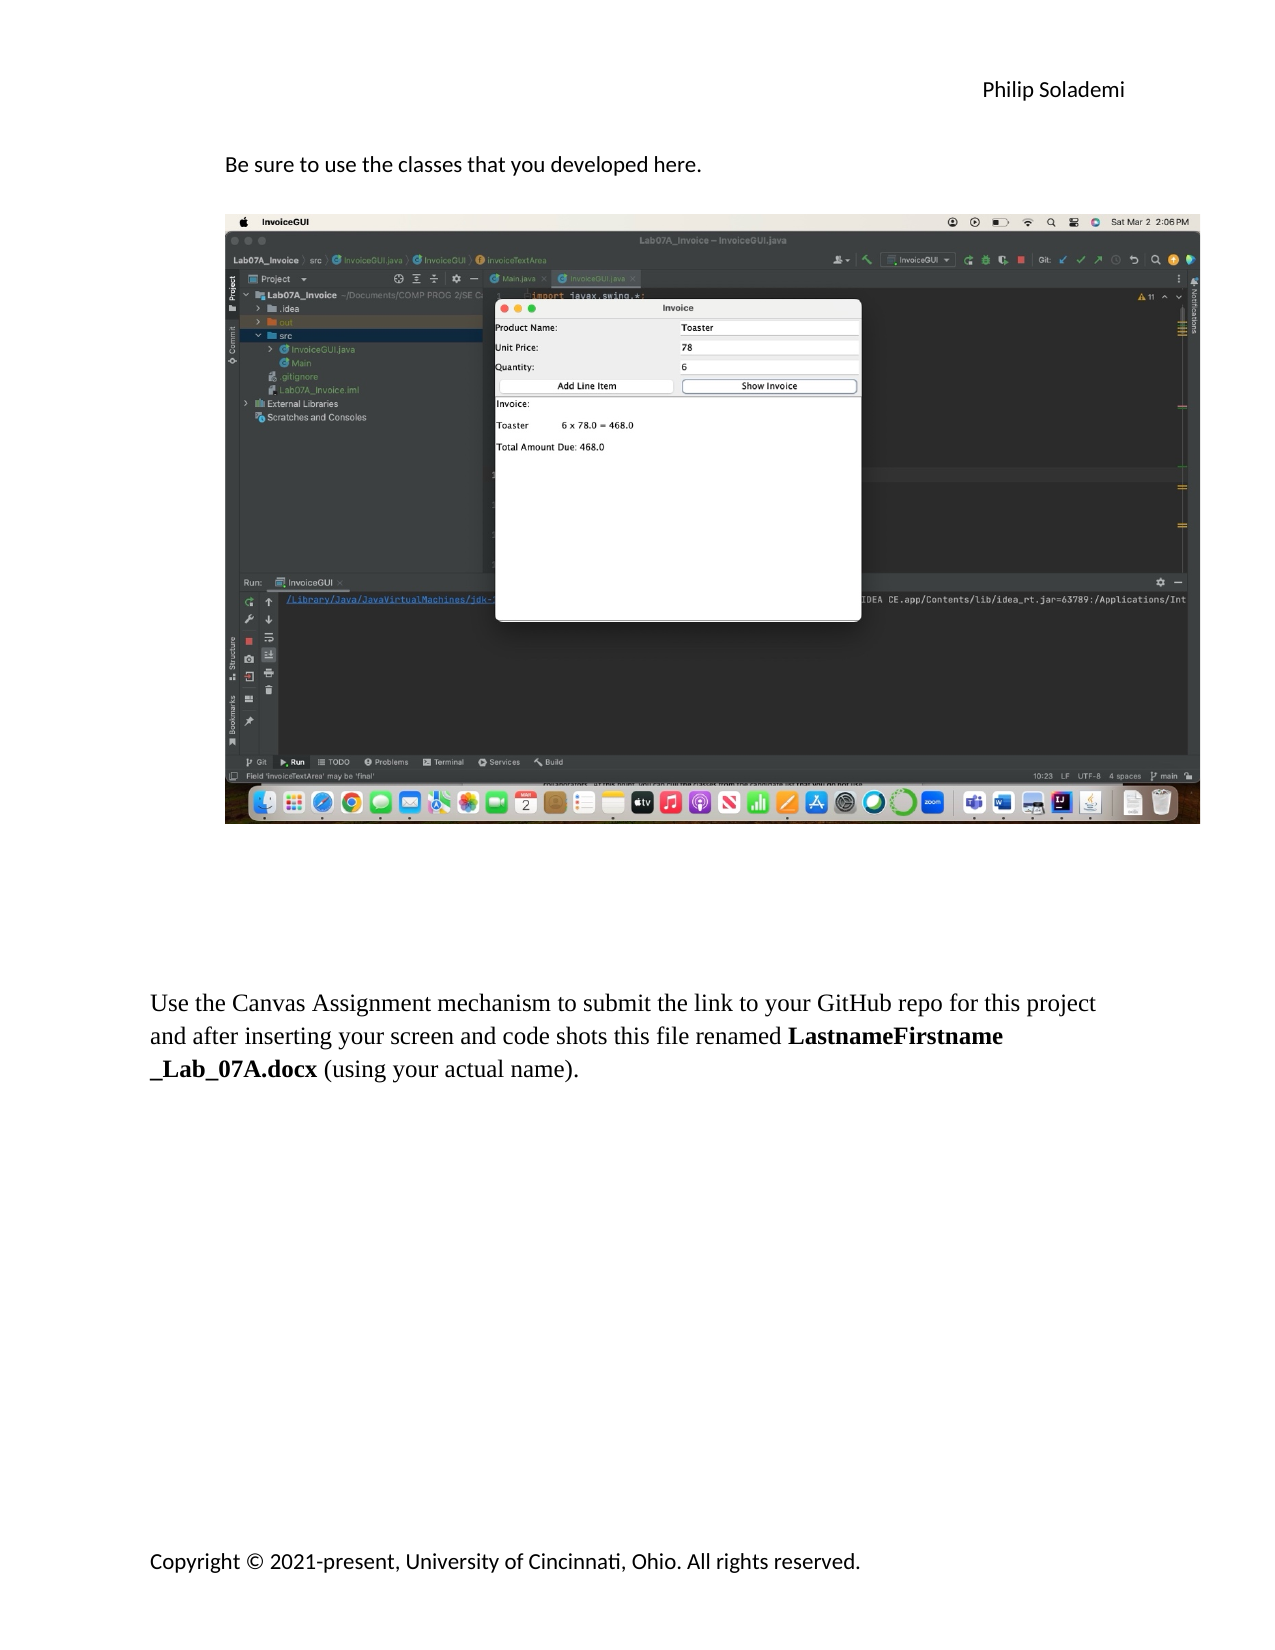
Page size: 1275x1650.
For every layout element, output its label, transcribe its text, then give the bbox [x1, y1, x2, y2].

text Use the Canvas Assignment mechanism to submit the link to your GitHub repo for this project and after inserting your screen and code shots this file renamed LastnameFirstname _Lab_07A.docx (using your actual name). [150, 988, 1125, 1082]
list Be sure to use the classes that you developed here. [225, 150, 1125, 214]
picture [225, 214, 1200, 824]
